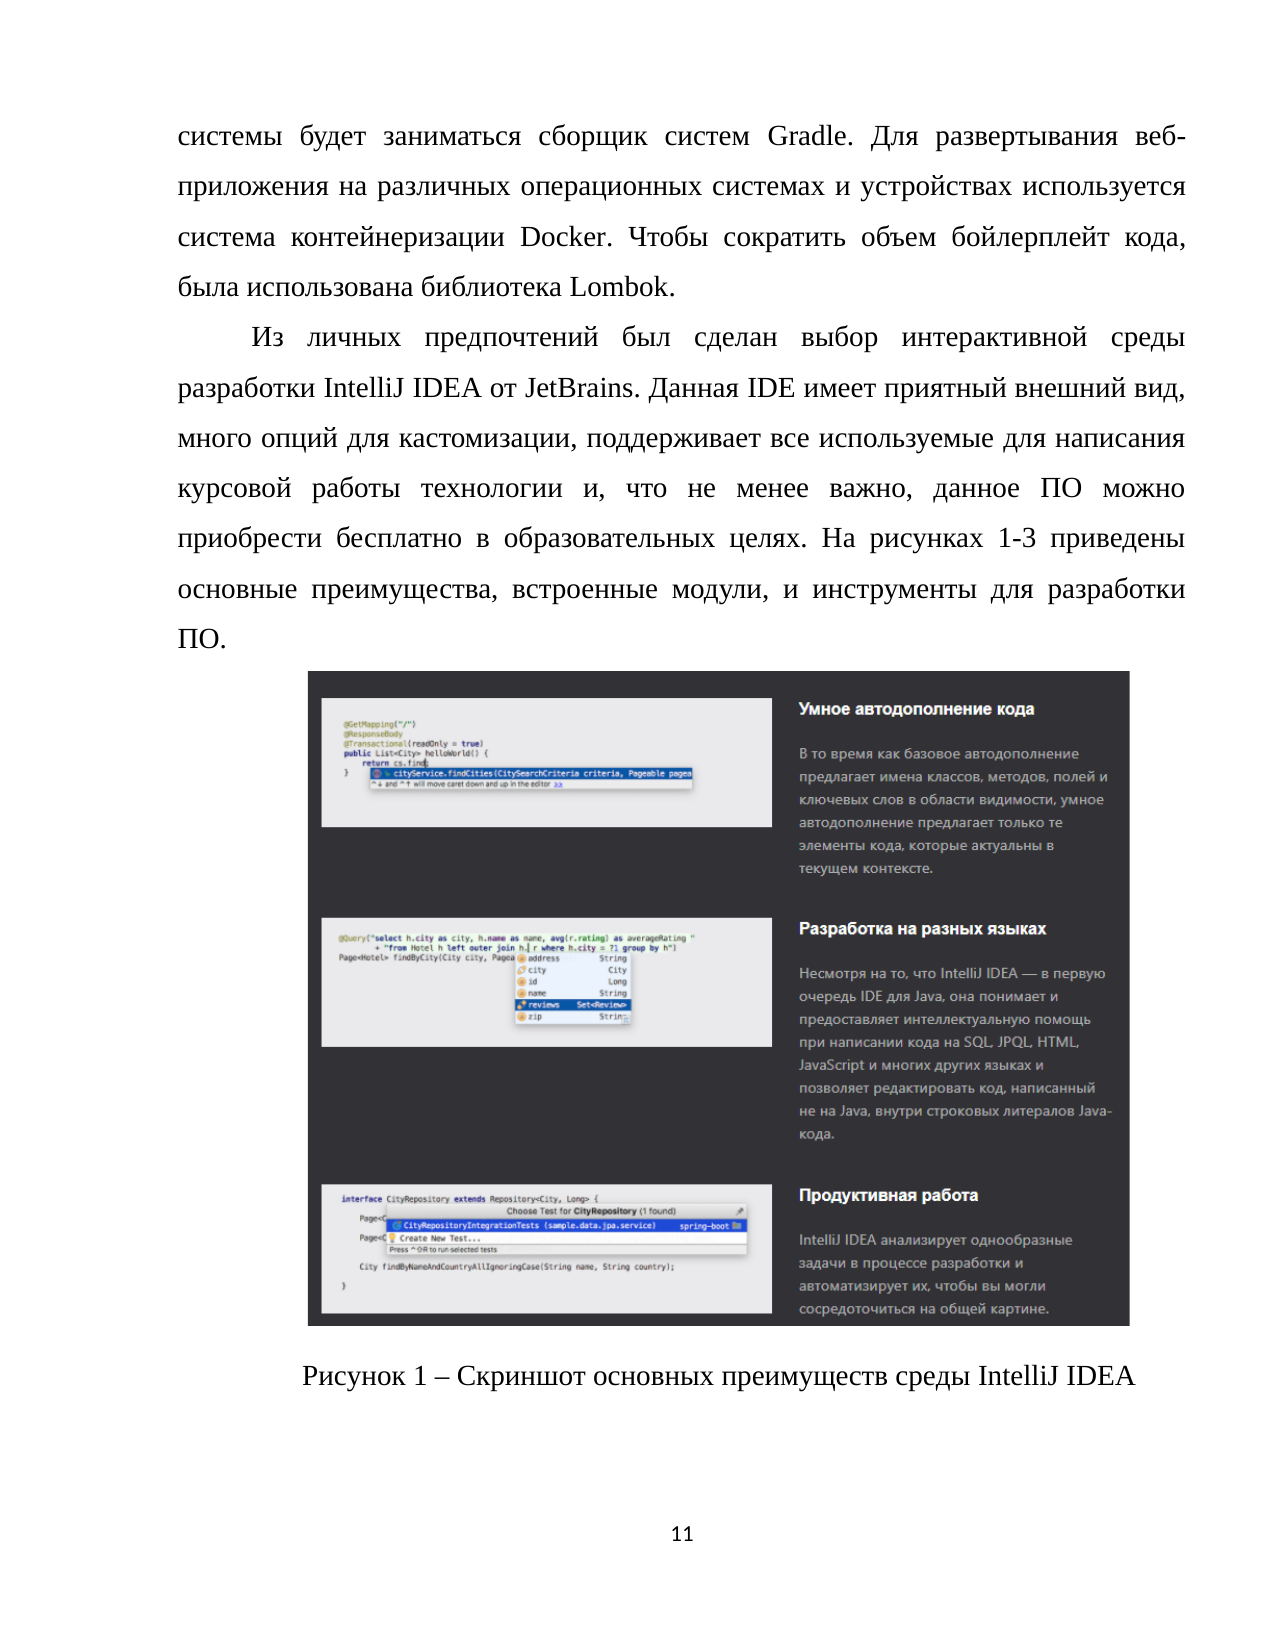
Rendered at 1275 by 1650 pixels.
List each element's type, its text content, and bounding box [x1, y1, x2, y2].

text Рисунок 1 – Скриншот основных преимуществ среды IntelliJ IDEA [177, 1358, 1186, 1392]
picture [307, 671, 1130, 1326]
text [177, 118, 1186, 303]
text Из личных предпочтений был сделан выбор интерактивной среды разработки IntelliJ IDEA от JetBrains. Данная IDE имеет приятный внешний вид, много опций для кастомизации, поддерживает все используемые для написания курсовой работы технологии и, что не менее важно, данное ПО можно приобрести бесплатно в образовательных целях. На рисунках 1-3 приведены основные преимущества, встроенные модули, и инструменты для разработки ПО. [177, 319, 1186, 655]
